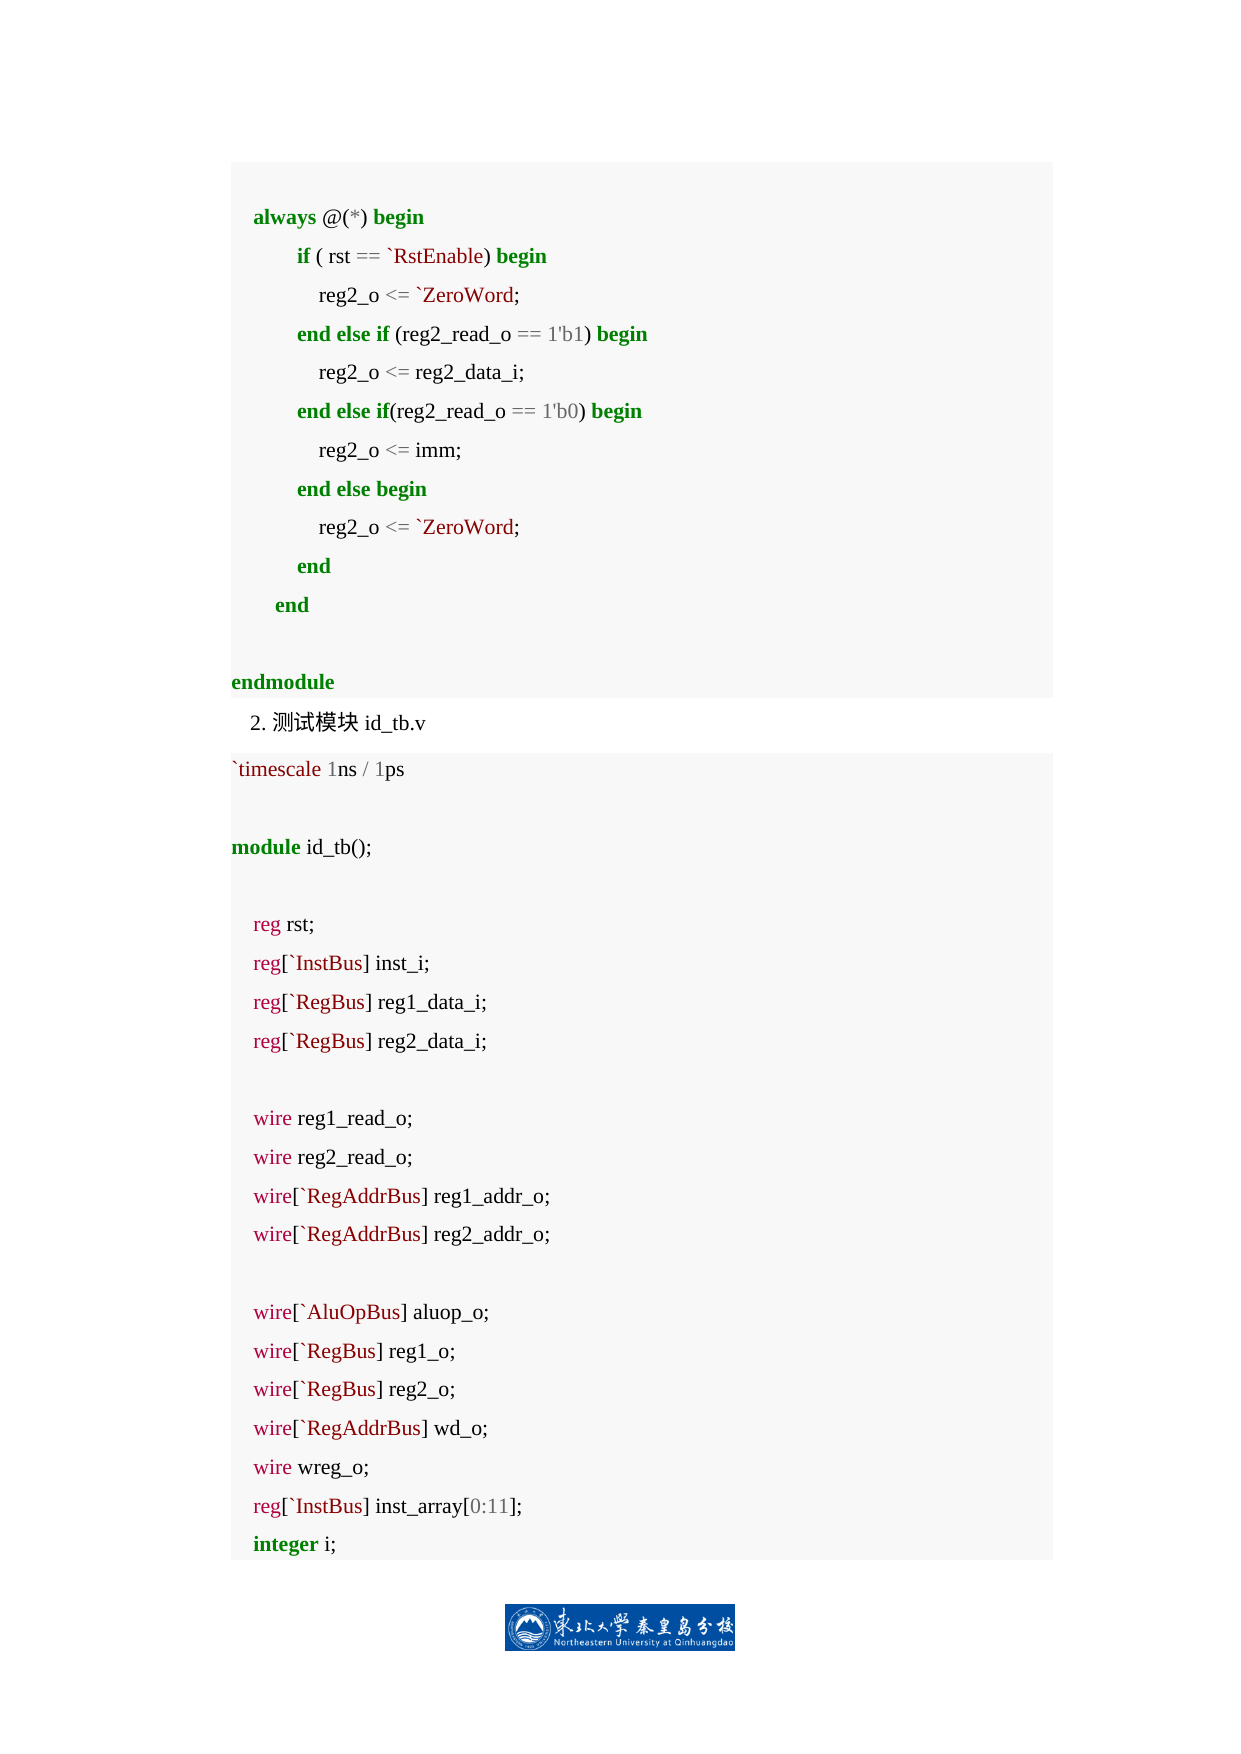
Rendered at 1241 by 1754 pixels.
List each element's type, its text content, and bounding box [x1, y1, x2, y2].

text end [231, 549, 1053, 582]
text reg[`RegBus] reg1_data_i; [231, 985, 1053, 1018]
text reg[`InstBus] inst_i; [231, 947, 1053, 979]
text reg[`InstBus] inst_array[0:11]; [231, 1489, 1053, 1522]
text reg2_o <= imm; [231, 433, 1053, 466]
text wire reg1_read_o; [231, 1102, 1053, 1134]
text wire[`RegAddrBus] reg2_addr_o; [231, 1218, 1053, 1250]
text reg[`RegBus] reg2_data_i; [231, 1024, 1053, 1057]
text wire wreg_o; [231, 1450, 1053, 1483]
text reg rst; [231, 908, 1053, 940]
text wire reg2_read_o; [231, 1140, 1053, 1173]
text wire[`RegBus] reg2_o; [231, 1373, 1053, 1405]
text 2. 测试模块 id_tb.v [187, 704, 1053, 737]
text end [231, 588, 1053, 621]
text reg2_o <= `ZeroWord; [231, 278, 1053, 311]
text wire[`AluOpBus] aluop_o; [231, 1295, 1053, 1328]
text end else if (reg2_read_o == 1'b1) begin [231, 317, 1053, 349]
picture [505, 1604, 735, 1651]
text if ( rst == `RstEnable) begin [231, 239, 1053, 272]
text end else if(reg2_read_o == 1'b0) begin [231, 394, 1053, 427]
text end else begin [231, 472, 1053, 504]
text endmodule [231, 666, 1053, 698]
text reg2_o <= `ZeroWord; [231, 511, 1053, 543]
text wire[`RegBus] reg1_o; [231, 1334, 1053, 1367]
text module id_tb(); [231, 830, 1053, 863]
text integer i; [231, 1528, 1053, 1560]
text reg2_o <= reg2_data_i; [231, 356, 1053, 388]
text wire[`RegAddrBus] wd_o; [231, 1412, 1053, 1444]
text wire[`RegAddrBus] reg1_addr_o; [231, 1179, 1053, 1212]
text `timescale 1ns / 1ps [231, 753, 1053, 785]
text always @(*) begin [231, 201, 1053, 233]
